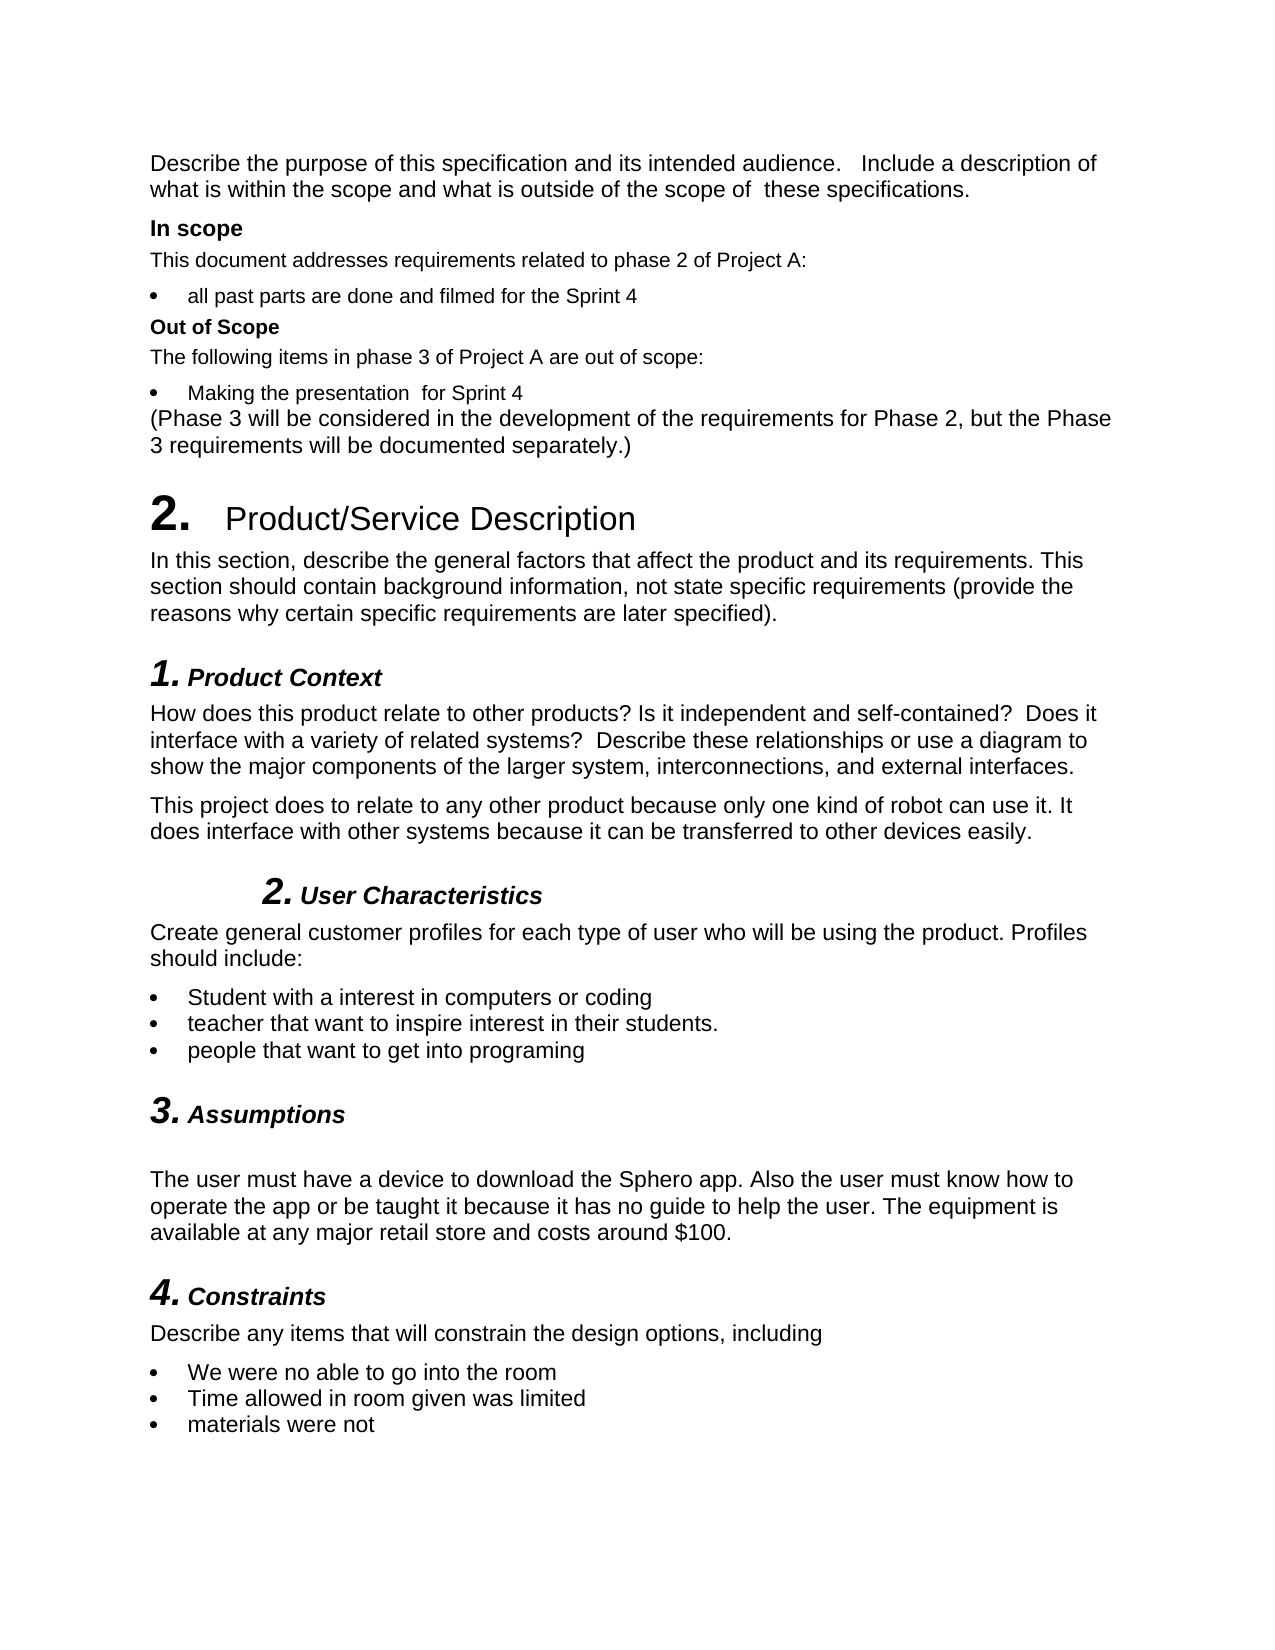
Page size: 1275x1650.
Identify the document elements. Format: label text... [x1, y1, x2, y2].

text This project does to relate to any other product because only one kind of robot can use it. It does interface with other systems because it can be transferred to other devices easily. [150, 792, 1125, 844]
text This document addresses requirements related to phase 2 of Project A: [150, 248, 1125, 272]
text The user must have a device to download the Sphero app. Also the user must know how to operate the app or be taught it because it has no guide to help the user. The equipment is available at any major retail store and costs around $100. [150, 1166, 1125, 1245]
list people that want to get into programing [150, 1037, 1125, 1063]
text Describe any items that will constrain the design options, including [150, 1320, 1125, 1346]
list User Characteristics [262, 869, 1125, 913]
list Constraints [150, 1270, 1125, 1313]
text Describe the purpose of this specification and its intended audience. Include a description of what is within the scope and what is outside of the scope of these specifications. [150, 150, 1125, 203]
list Making the presentation for Sprint 4 [150, 381, 1125, 405]
list Student with a interest in computers or coding [150, 984, 1125, 1010]
text The following items in phase 3 of Project A are out of scope: [150, 345, 1125, 369]
list materials were not [150, 1411, 1125, 1438]
text In this section, describe the general factors that affect the product and its requirements. This section should contain background information, not state specific requirements (provide the reasons why certain specific requirements are later specified). [150, 547, 1125, 626]
text (Phase 3 will be considered in the development of the requirements for Phase 2, but the Phase 3 requirements will be documented separately.) [150, 405, 1125, 458]
text In scope [150, 215, 1125, 242]
list Time allowed in room given was limited [150, 1385, 1125, 1411]
list Product/Service Description [150, 483, 1125, 541]
list We were no able to go into the room [150, 1358, 1125, 1385]
text Create general customer profiles for each type of user who will be using the product. Profiles should include: [150, 919, 1125, 972]
list Product Context [150, 651, 1125, 694]
list all past parts are done and filmed for the Sprint 4 [150, 284, 1125, 308]
list teacher that want to inspire interest in their students. [150, 1010, 1125, 1037]
text How does this product relate to other products? Is it independent and self-contained? Does it interface with a variety of related systems? Describe these relationships or use a diagram to show the major components of the larger system, interconnections, and external interfaces. [150, 700, 1125, 779]
list Assumptions [150, 1088, 1125, 1131]
text Out of Scope [150, 314, 1125, 338]
